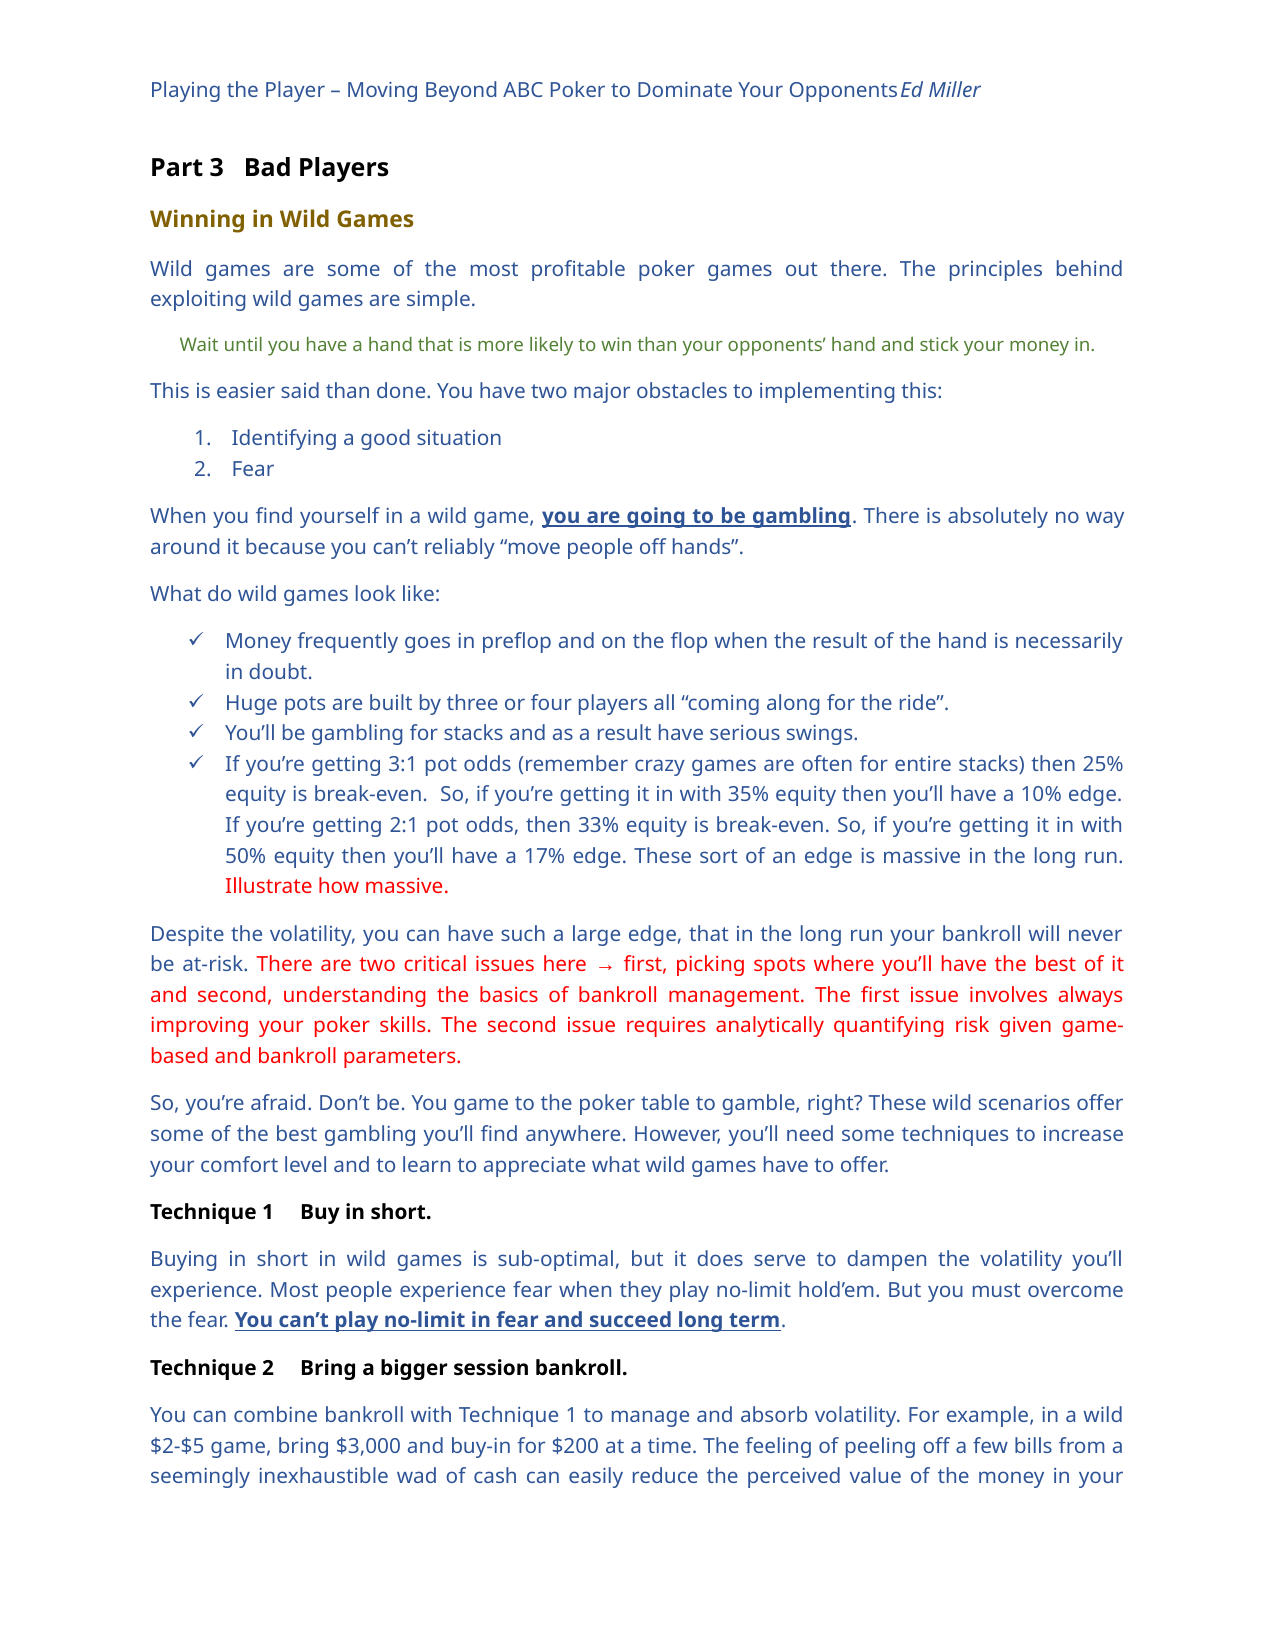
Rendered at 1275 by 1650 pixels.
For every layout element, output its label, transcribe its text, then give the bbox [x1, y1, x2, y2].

list You’ll be gambling for stacks and as a result have serious swings. [187, 718, 1125, 747]
text Winning in Wild Games [150, 203, 1125, 235]
text This is easier said than done. You have two major obstacles to implementing this: [150, 376, 1125, 404]
list Fear [194, 454, 1125, 482]
text Buying in short in wild games is sub-optimal, but it does serve to dampen the volatility you’ll experience. Most people experience fear when they play no-limit hold’em. But you must overcome the fear. You can’t play no-limit in fear and succeed long term. [150, 1244, 1125, 1334]
text Wait until you have a hand that is more likely to win than your opponents’ hand and stick your money in. [150, 332, 1125, 357]
text So, you’re afraid. Don’t be. You game to the poker table to gamble, right? These wild scenarios offer some of the best gambling you’ll find anywhere. However, you’ll need some techniques to increase your comfort level and to learn to appreciate what wild games have to offer. [150, 1088, 1125, 1178]
text Part 3 Bad Players [150, 150, 1125, 184]
text What do wild games look like: [150, 579, 1125, 607]
list If you’re getting 3:1 pot odds (remember crazy games are often for entire stacks) then 25% equity is break-even. So, if you’re getting it in with 35% equity then you’ll have a 10% edge. If you’re getting 2:1 pot odds, then 33% equity is break-even. So, if you’re getting it in with 50% equity then you’ll have a 17% edge. These sort of an edge is massive in the long run. Illustrate how massive. [187, 749, 1125, 900]
text Wild games are some of the most profitable poker games out there. The principles behind exploiting wild games are simple. [150, 254, 1125, 313]
text Technique 2 Bring a bigger session bankroll. [150, 1353, 1125, 1381]
text Despite the volatility, you can have such a large edge, that in the long run your bankroll will never be at-risk. There are two critical issues here → first, picking spots where you’ll have the best of it and second, understanding the basics of bankroll management. The first issue involves always improving your poker skills. The second issue requires analytically quantifying risk given game-based and bankroll parameters. [150, 919, 1125, 1069]
list Huge pots are built by three or four players all “coming along for the ride”. [187, 688, 1125, 716]
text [150, 1400, 1125, 1490]
list Identifying a good situation [194, 423, 1125, 452]
text When you find yourself in a wild game, you are going to be gambling. There is absolutely no way around it because you can’t reliably “move people off hands”. [150, 501, 1125, 560]
text Technique 1 Buy in short. [150, 1197, 1125, 1225]
list Money frequently goes in preflop and on the flop when the result of the hand is necessarily in doubt. [187, 626, 1125, 685]
